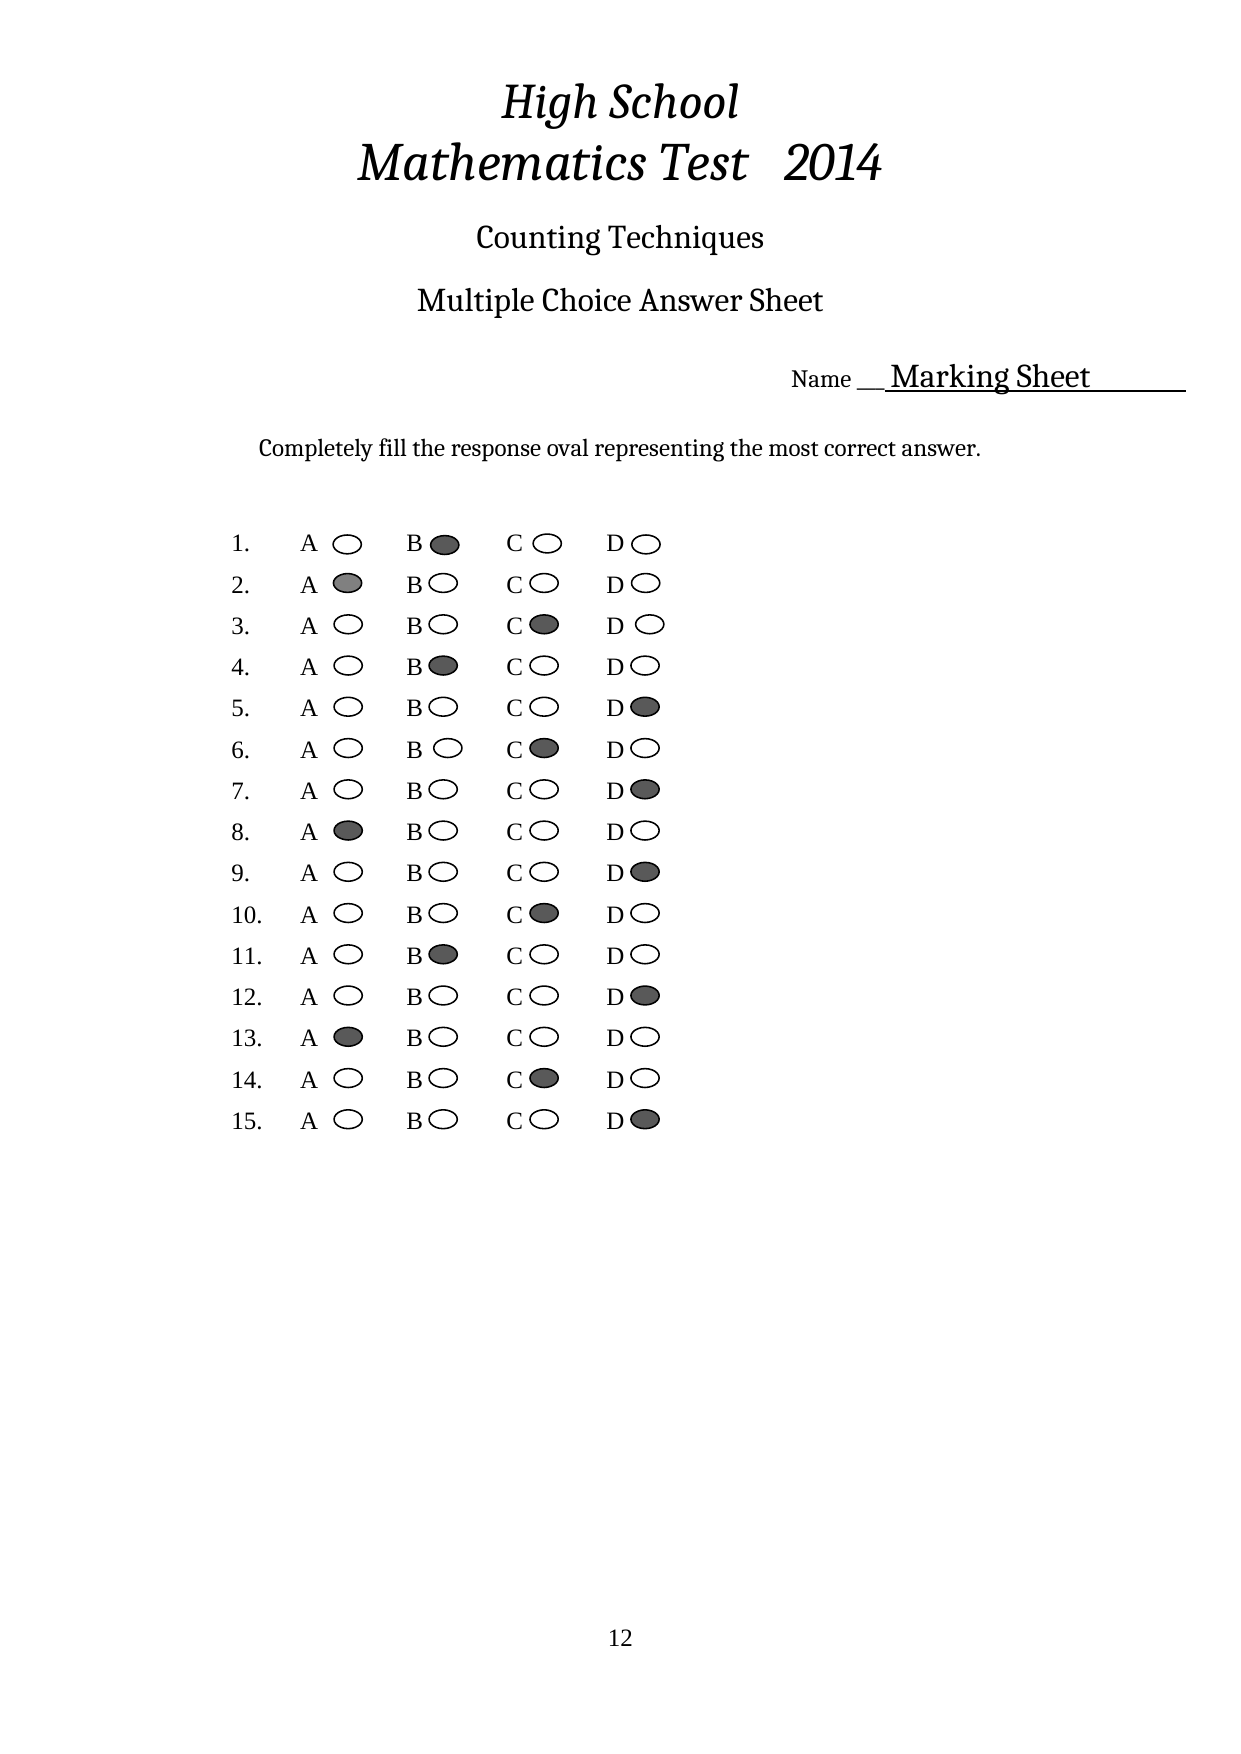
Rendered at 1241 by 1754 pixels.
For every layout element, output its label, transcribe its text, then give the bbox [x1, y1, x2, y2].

text 2. A B C D [150, 570, 1090, 598]
text 3. A B C D [150, 611, 1090, 640]
subtitle Multiple Choice Answer Sheet [150, 282, 1090, 320]
text 15. A B C D [150, 1106, 1090, 1135]
text 9. A B C D [150, 858, 1090, 887]
text 4. A B C D [150, 652, 1090, 681]
text 11. A B C D [150, 941, 1090, 970]
text 8. A B C D [150, 817, 1090, 846]
text 7. A B C D [150, 776, 1090, 805]
text 5. A B C D [150, 693, 1090, 722]
text 12. A B C D [150, 982, 1090, 1011]
text Completely fill the response oval representing the most correct answer. [150, 433, 1090, 462]
text 10. A B C D [150, 900, 1090, 928]
text 6. A B C D [150, 735, 1090, 763]
text Name ___ Marking Sheet [150, 358, 1090, 396]
text 1. A B C D [150, 528, 1090, 557]
text 13. A B C D [150, 1023, 1090, 1052]
text 14. A B C D [150, 1065, 1090, 1093]
